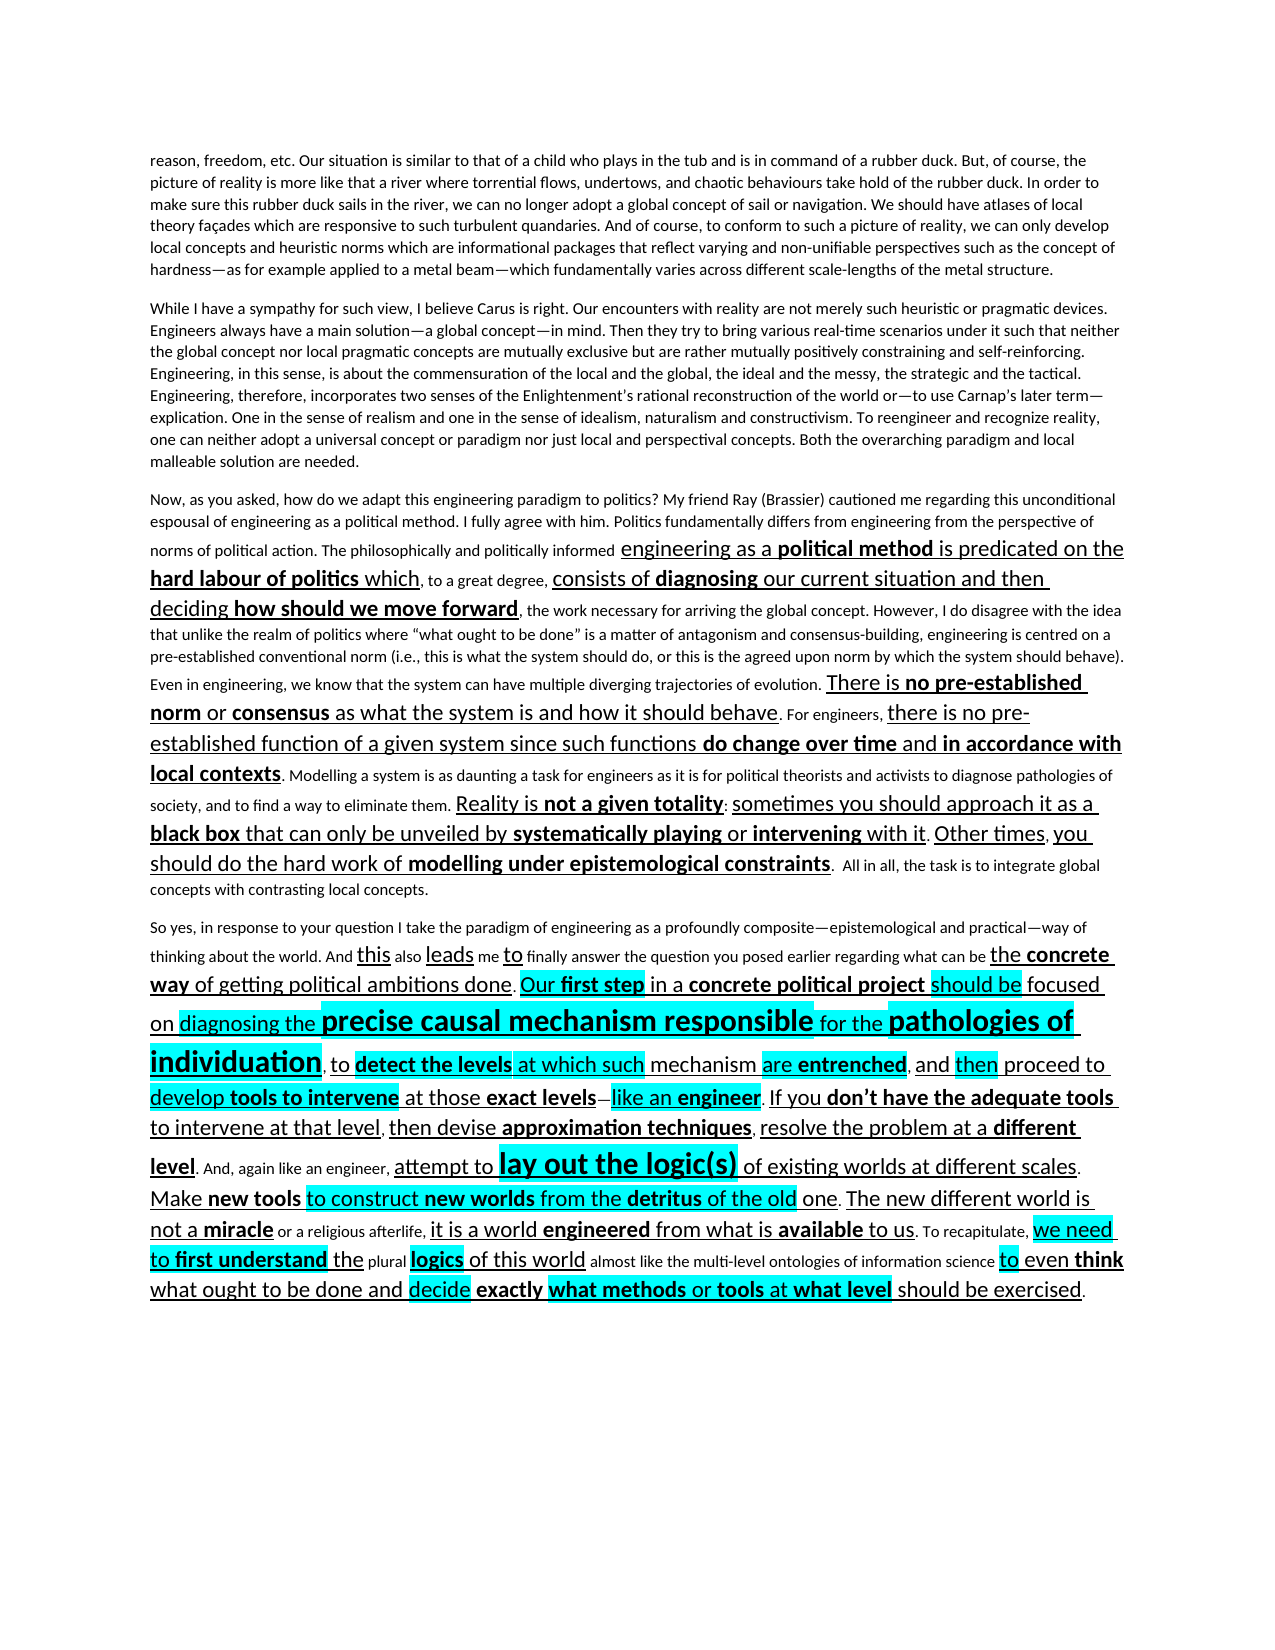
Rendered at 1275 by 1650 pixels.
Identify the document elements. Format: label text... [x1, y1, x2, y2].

text So yes, in response to your question I take the paradigm of engineering as a profoundly composite—epistemological and practical—way of thinking about the world. And this also leads me to finally answer the question you posed earlier regarding what can be the concrete way of getting political ambitions done. Our first step in a concrete political project should be focused on diagnosing the precise causal mechanism responsible for the pathologies of individuation, to detect the levels at which such mechanism are entrenched, and then proceed to develop tools to intervene at those exact levels—like an engineer. If you don’t have the adequate tools to intervene at that level, then devise approximation techniques, resolve the problem at a different level. And, again like an engineer, attempt to lay out the logic(s) of existing worlds at different scales. Make new tools to construct new worlds from the detritus of the old one. The new different world is not a miracle or a religious afterlife, it is a world engineered from what is available to us. To recapitulate, we need to first understand the plural logics of this world almost like the multi-level ontologies of information science to even think what ought to be done and decide exactly what methods or tools at what level should be exercised. [150, 918, 1125, 1303]
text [150, 150, 1125, 280]
text Now, as you asked, how do we adapt this engineering paradigm to politics? My friend Ray (Brassier) cautioned me regarding this unconditional espousal of engineering as a political method. I fully agree with him. Politics fundamentally differs from engineering from the perspective of norms of political action. The philosophically and politically informed engineering as a political method is predicated on the hard labour of politics which, to a great degree, consists of diagnosing our current situation and then deciding how should we move forward, the work necessary for arriving the global concept. However, I do disagree with the idea that unlike the realm of politics where “what ought to be done” is a matter of antagonism and consensus-building, engineering is centred on a pre-established conventional norm (i.e., this is what the system should do, or this is the agreed upon norm by which the system should behave). Even in engineering, we know that the system can have multiple diverging trajectories of evolution. There is no pre-established norm or consensus as what the system is and how it should behave. For engineers, there is no pre-established function of a given system since such functions do change over time and in accordance with local contexts. Modelling a system is as daunting a task for engineers as it is for political theorists and activists to diagnose pathologies of society, and to find a way to eliminate them. Reality is not a given totality: sometimes you should approach it as a black box that can only be unveiled by systematically playing or intervening with it. Other times, you should do the hard work of modelling under epistemological constraints. All in all, the task is to integrate global concepts with contrasting local concepts. [150, 489, 1125, 899]
text While I have a sympathy for such view, I believe Carus is right. Our encounters with reality are not merely such heuristic or pragmatic devices. Engineers always have a main solution—a global concept—in mind. Then they try to bring various real-time scenarios under it such that neither the global concept nor local pragmatic concepts are mutually exclusive but are rather mutually positively constraining and self-reinforcing. Engineering, in this sense, is about the commensuration of the local and the global, the ideal and the messy, the strategic and the tactical. Engineering, therefore, incorporates two senses of the Enlightenment’s rational reconstruction of the world or—to use Carnap’s later term—explication. One in the sense of realism and one in the sense of idealism, naturalism and constructivism. To reengineer and recognize reality, one can neither adopt a universal concept or paradigm nor just local and perspectival concepts. Both the overarching paradigm and local malleable solution are needed. [150, 298, 1125, 471]
